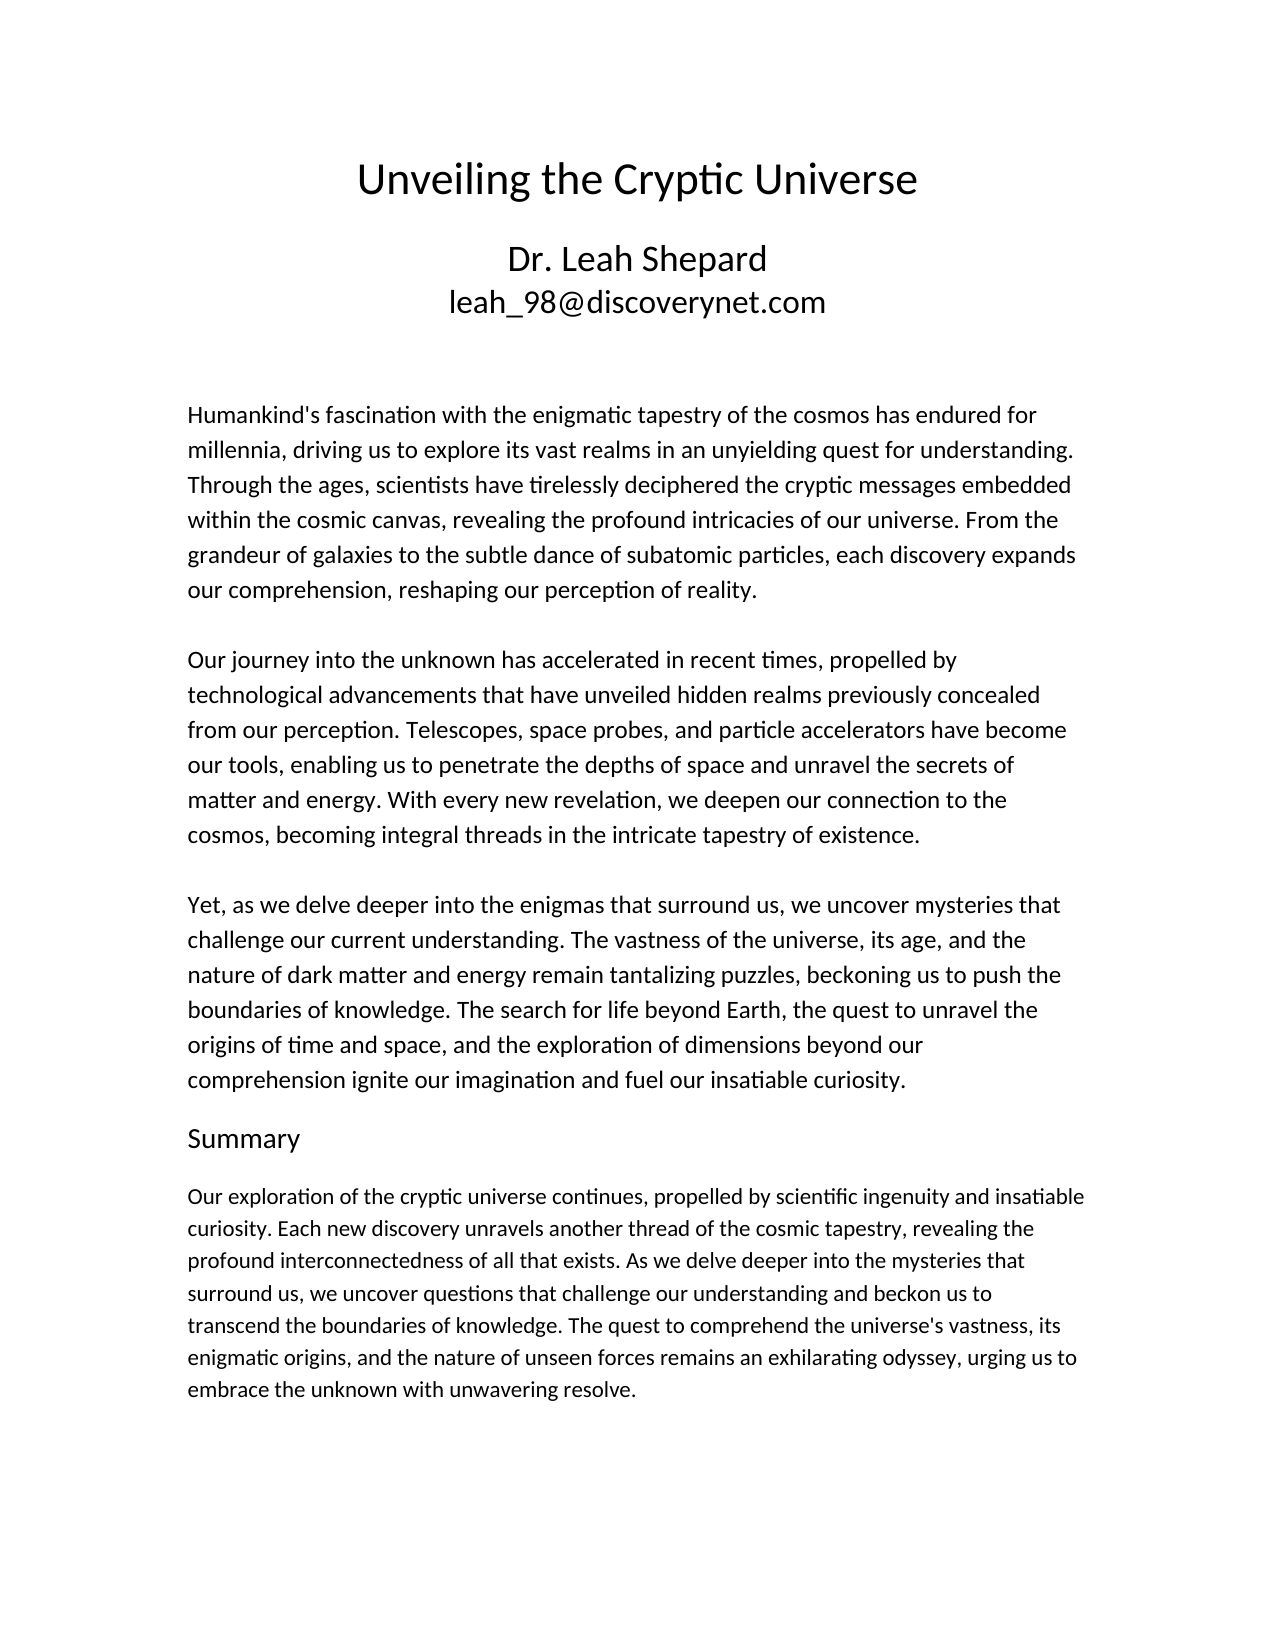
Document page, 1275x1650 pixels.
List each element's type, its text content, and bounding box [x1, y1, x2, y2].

text Our exploration of the cryptic universe continues, propelled by scientific ingenuity and insatiable curiosity. Each new discovery unravels another thread of the cosmic tapestry, revealing the profound interconnectedness of all that exists. As we delve deeper into the mysteries that surround us, we uncover questions that challenge our understanding and beckon us to transcend the boundaries of knowledge. The quest to comprehend the universe's vastness, its enigmatic origins, and the nature of unseen forces remains an exhilarating odyssey, urging us to embrace the unknown with unwavering resolve. [187, 1182, 1087, 1403]
text Dr. Leah Shepard [187, 235, 1087, 281]
text Humankind's fascination with the enigmatic tapestry of the cosmos has endured for millennia, driving us to explore its vast realms in an unyielding quest for understanding. Through the ages, scientists have tirelessly deciphered the cryptic messages embedded within the cosmic canvas, revealing the profound intricacies of our universe. From the grandeur of galaxies to the subtle dance of subatomic particles, each discovery expands our comprehension, reshaping our perception of reality. Our journey into the unknown has accelerated in recent times, propelled by technological advancements that have unveiled hidden realms previously concealed from our perception. Telescopes, space probes, and particle accelerators have become our tools, enabling us to penetrate the depths of space and unravel the secrets of matter and energy. With every new revelation, we deepen our connection to the cosmos, becoming integral threads in the intricate tapestry of existence. Yet, as we delve deeper into the enigmas that surround us, we uncover mysteries that challenge our current understanding. The vastness of the universe, its age, and the nature of dark matter and energy remain tantalizing puzzles, beckoning us to push the boundaries of knowledge. The search for life beyond Earth, the quest to unravel the origins of time and space, and the exploration of dimensions beyond our comprehension ignite our imagination and fuel our insatiable curiosity. [187, 399, 1087, 1095]
text Unveiling the Cryptic Universe [187, 150, 1087, 206]
text leah_98@discoverynet.com [187, 281, 1087, 322]
text Summary [187, 1120, 1087, 1156]
